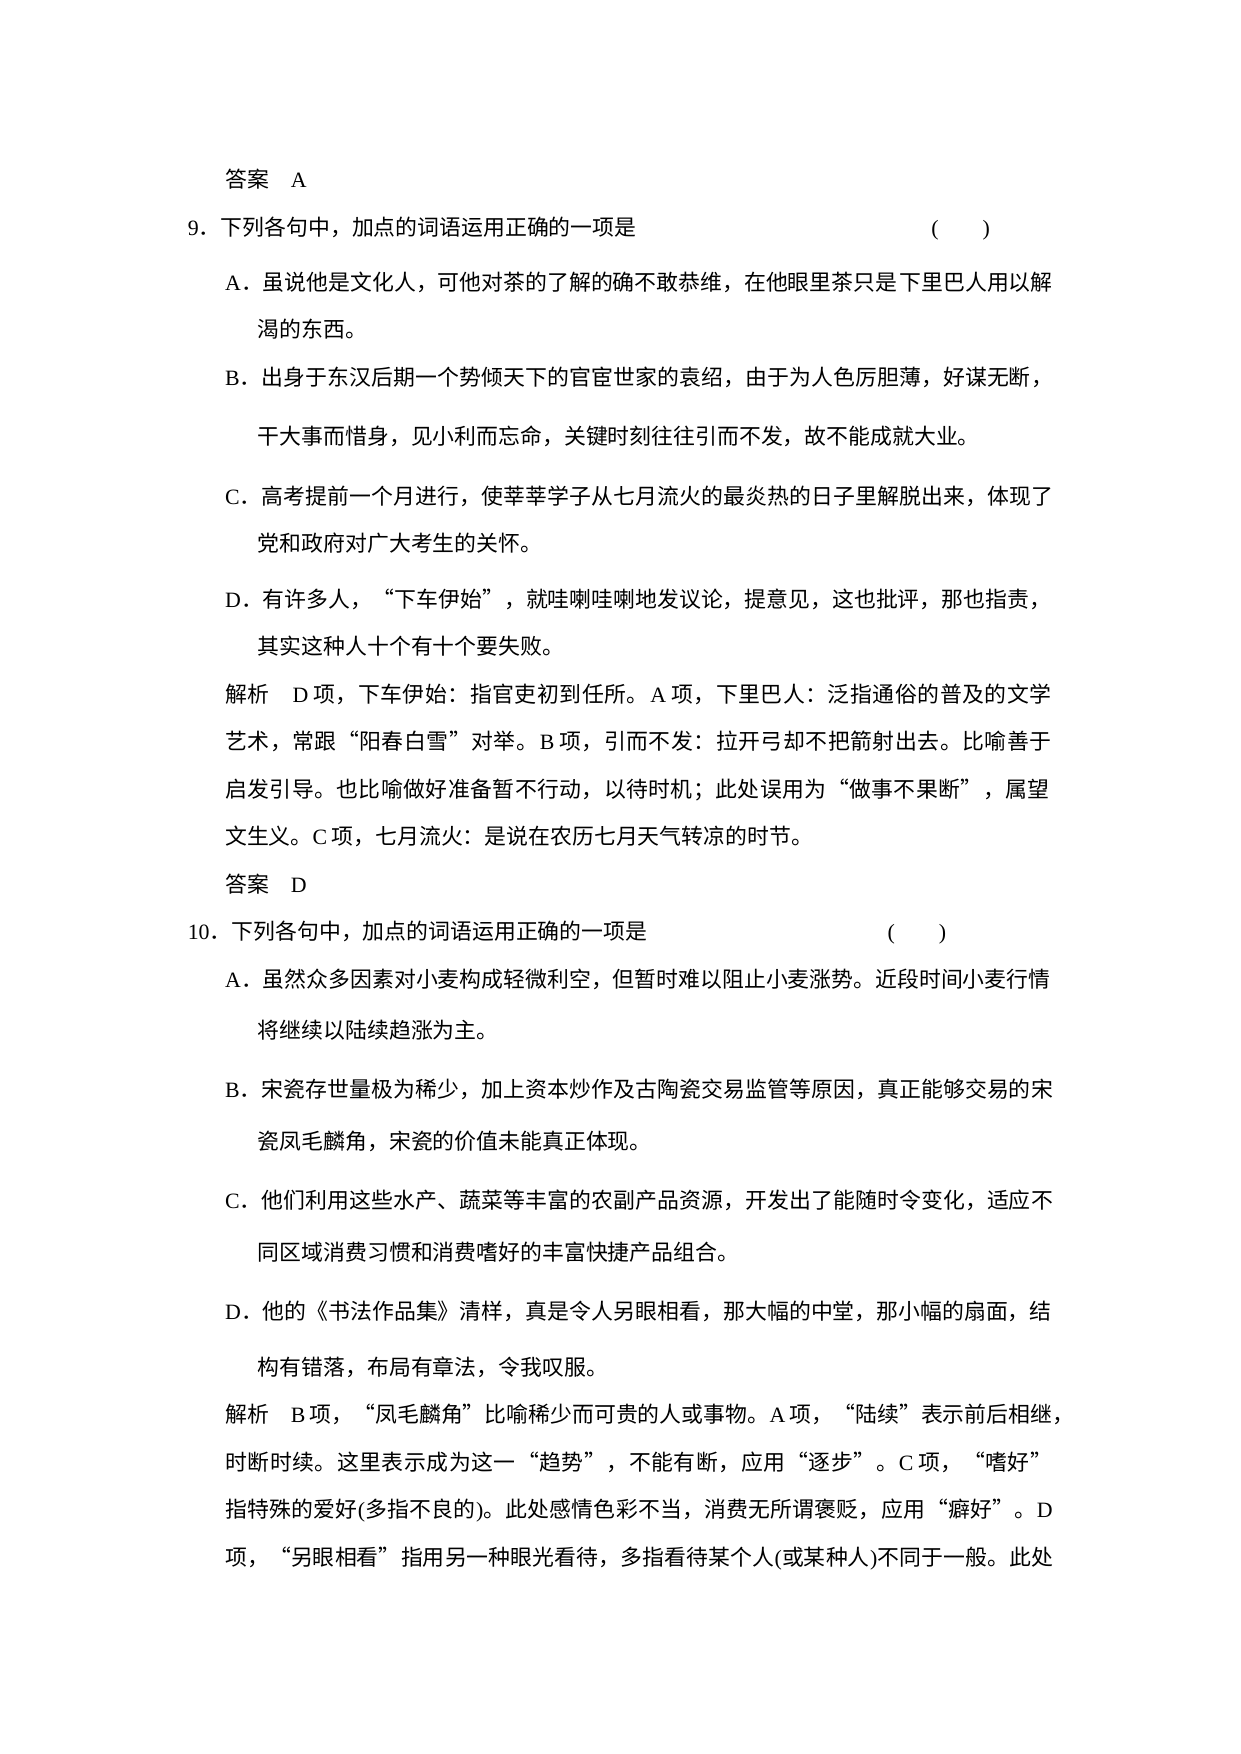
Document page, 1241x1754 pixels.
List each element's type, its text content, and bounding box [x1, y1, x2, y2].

text D．有许多人，“下车伊始”，就哇喇哇喇地发议论，提意见，这也批评，那也指责，其实这种人十个有十个要失败。 [225, 574, 1053, 661]
text 答案 A [225, 162, 1053, 194]
text 9．下列各句中，加点的词语运用正确的一项是 ( ) [188, 209, 1053, 241]
text A．虽然众多因素对小麦构成轻微利空，但暂时难以阻止小麦涨势。近段时间小麦行情将继续以陆续趋涨为主。 [225, 962, 1053, 1053]
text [225, 1397, 1053, 1571]
text D．他的《书法作品集》清样，真是令人另眼相看，那大幅的中堂，那小幅的扇面，结构有错落，布局有章法，令我叹服。 [225, 1294, 1053, 1381]
text C．他们利用这些水产、蔬菜等丰富的农副产品资源，开发出了能随时令变化，适应不同区域消费习惯和消费嗜好的丰富快捷产品组合。 [225, 1183, 1053, 1274]
text B．宋瓷存世量极为稀少，加上资本炒作及古陶瓷交易监管等原因，真正能够交易的宋瓷凤毛麟角，宋瓷的价值未能真正体现。 [225, 1072, 1053, 1163]
text C．高考提前一个月进行，使莘莘学子从七月流火的最炎热的日子里解脱出来，体现了党和政府对广大考生的关怀。 [225, 471, 1053, 558]
text A．虽说他是文化人，可他对茶的了解的确不敢恭维，在他眼里茶只是下里巴人用以解渴的东西。 [225, 257, 1053, 344]
text 答案 D [225, 867, 1053, 898]
text 解析 D项，下车伊始：指官吏初到任所。A项，下里巴人：泛指通俗的普及的文学艺术，常跟“阳春白雪”对举。B项，引而不发：拉开弓却不把箭射出去。比喻善于启发引导。也比喻做好准备暂不行动，以待时机；此处误用为“做事不果断”，属望文生义。C项，七月流火：是说在农历七月天气转凉的时节。 [225, 677, 1053, 851]
text 10．下列各句中，加点的词语运用正确的一项是 ( ) [188, 914, 1053, 946]
text B．出身于东汉后期一个势倾天下的官宦世家的袁绍，由于为人色厉胆薄，好谋无断，干大事而惜身，见小利而忘命，关键时刻往往引而不发，故不能成就大业。 [225, 360, 1053, 451]
